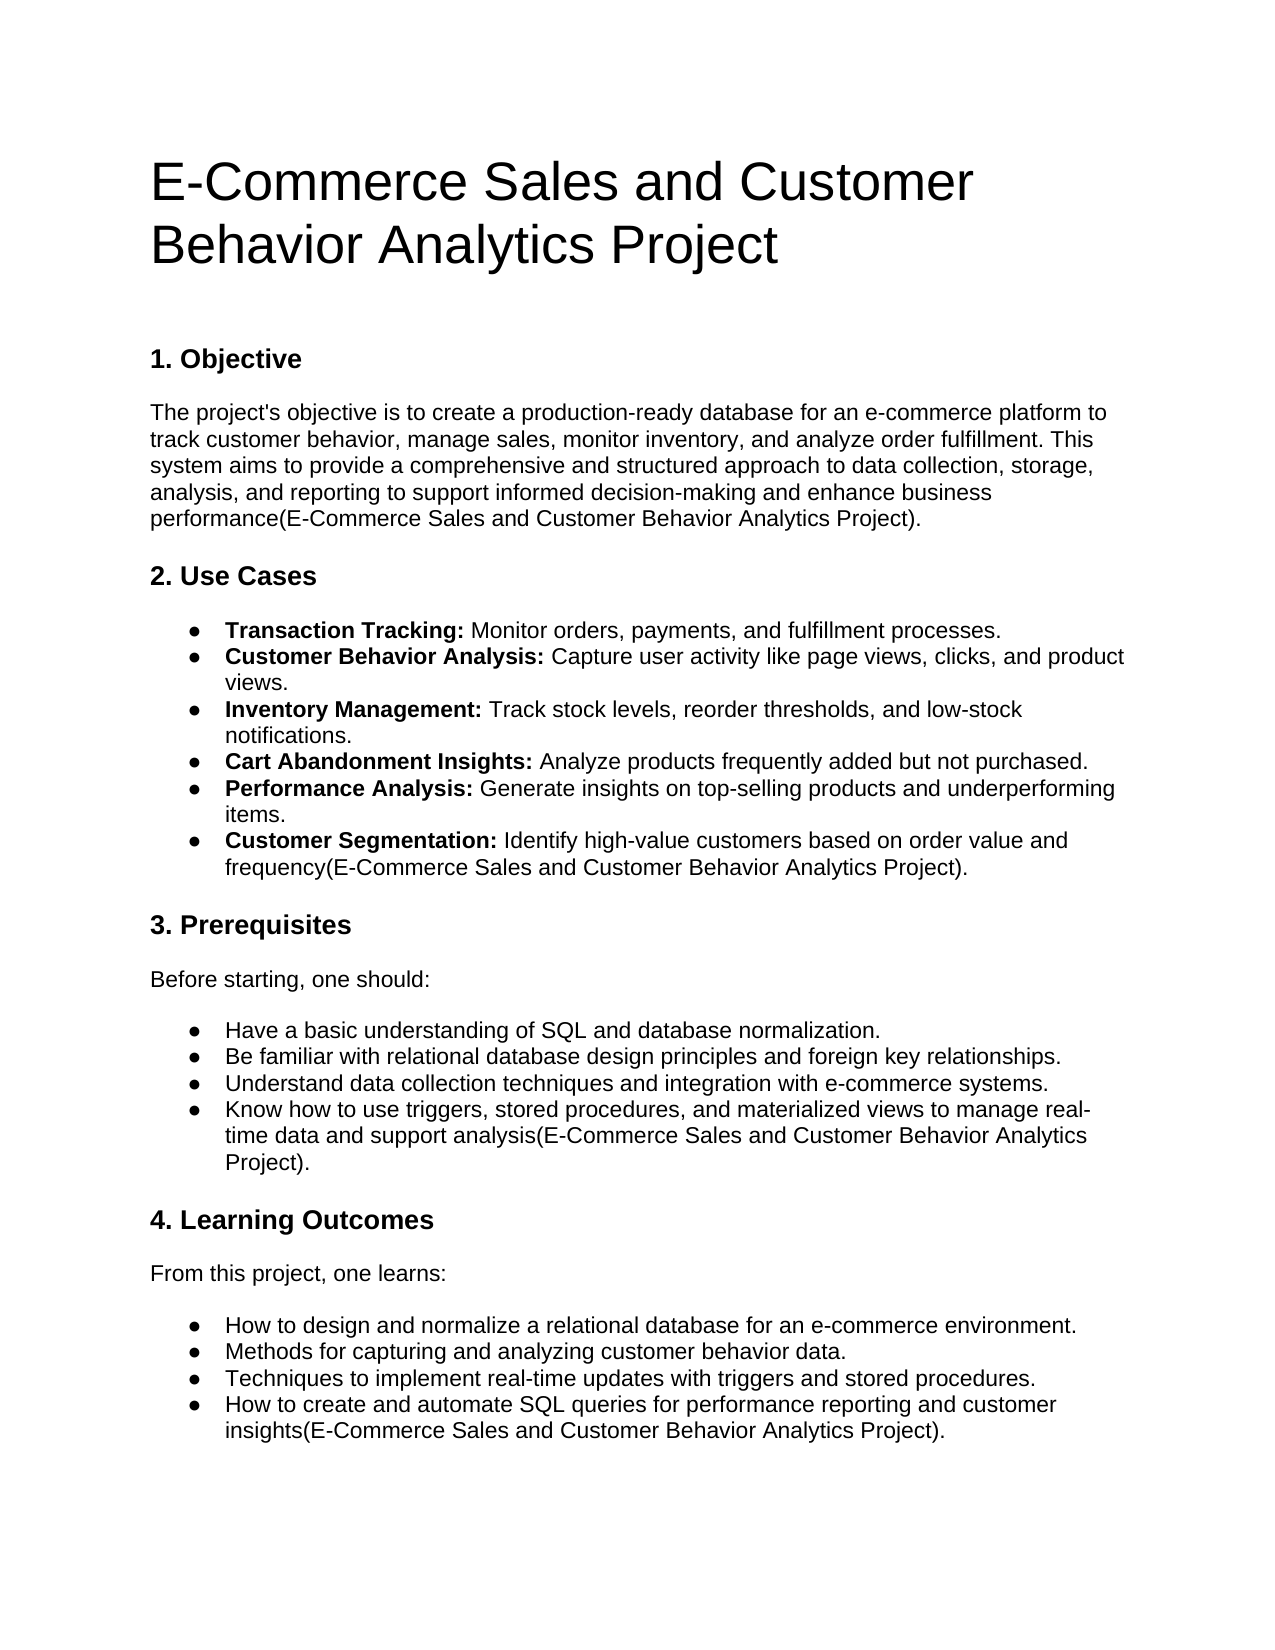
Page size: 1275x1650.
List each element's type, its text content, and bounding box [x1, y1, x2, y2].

list Techniques to implement real-time updates with triggers and stored procedures. [187, 1364, 1125, 1391]
text From this project, one learns: [150, 1260, 1125, 1287]
subtitle 4. Learning Outcomes [150, 1204, 1125, 1235]
title E-Commerce Sales and Customer Behavior Analytics Project [150, 150, 1125, 274]
list Inventory Management: Track stock levels, reorder thresholds, and low-stock notifications. [187, 696, 1125, 748]
list Understand data collection techniques and integration with e-commerce systems. [187, 1069, 1125, 1096]
list Have a basic understanding of SQL and database normalization. [187, 1017, 1125, 1043]
list How to create and automate SQL queries for performance reporting and customer insights​(E-Commerce Sales and Customer Behavior Analytics Project). [187, 1391, 1125, 1443]
list How to design and normalize a relational database for an e-commerce environment. [187, 1312, 1125, 1338]
subtitle 2. Use Cases [150, 560, 1125, 592]
subtitle 3. Prerequisites [150, 909, 1125, 941]
title 1. Objective [150, 281, 1125, 374]
list Performance Analysis: Generate insights on top-selling products and underperforming items. [187, 775, 1125, 827]
list Cart Abandonment Insights: Analyze products frequently added but not purchased. [187, 748, 1125, 775]
list Customer Behavior Analysis: Capture user activity like page views, clicks, and product views. [187, 643, 1125, 696]
text The project's objective is to create a production-ready database for an e-commerce platform to track customer behavior, manage sales, monitor inventory, and analyze order fulfillment. This system aims to provide a comprehensive and structured approach to data collection, storage, analysis, and reporting to support informed decision-making and enhance business performance​(E-Commerce Sales and Customer Behavior Analytics Project). [150, 399, 1125, 531]
list Be familiar with relational database design principles and foreign key relationships. [187, 1043, 1125, 1069]
list Know how to use triggers, stored procedures, and materialized views to manage real-time data and support analysis​(E-Commerce Sales and Customer Behavior Analytics Project). [187, 1096, 1125, 1175]
list Customer Segmentation: Identify high-value customers based on order value and frequency​(E-Commerce Sales and Customer Behavior Analytics Project). [187, 827, 1125, 880]
list Methods for capturing and analyzing customer behavior data. [187, 1338, 1125, 1364]
list Transaction Tracking: Monitor orders, payments, and fulfillment processes. [187, 617, 1125, 643]
text Before starting, one should: [150, 966, 1125, 992]
